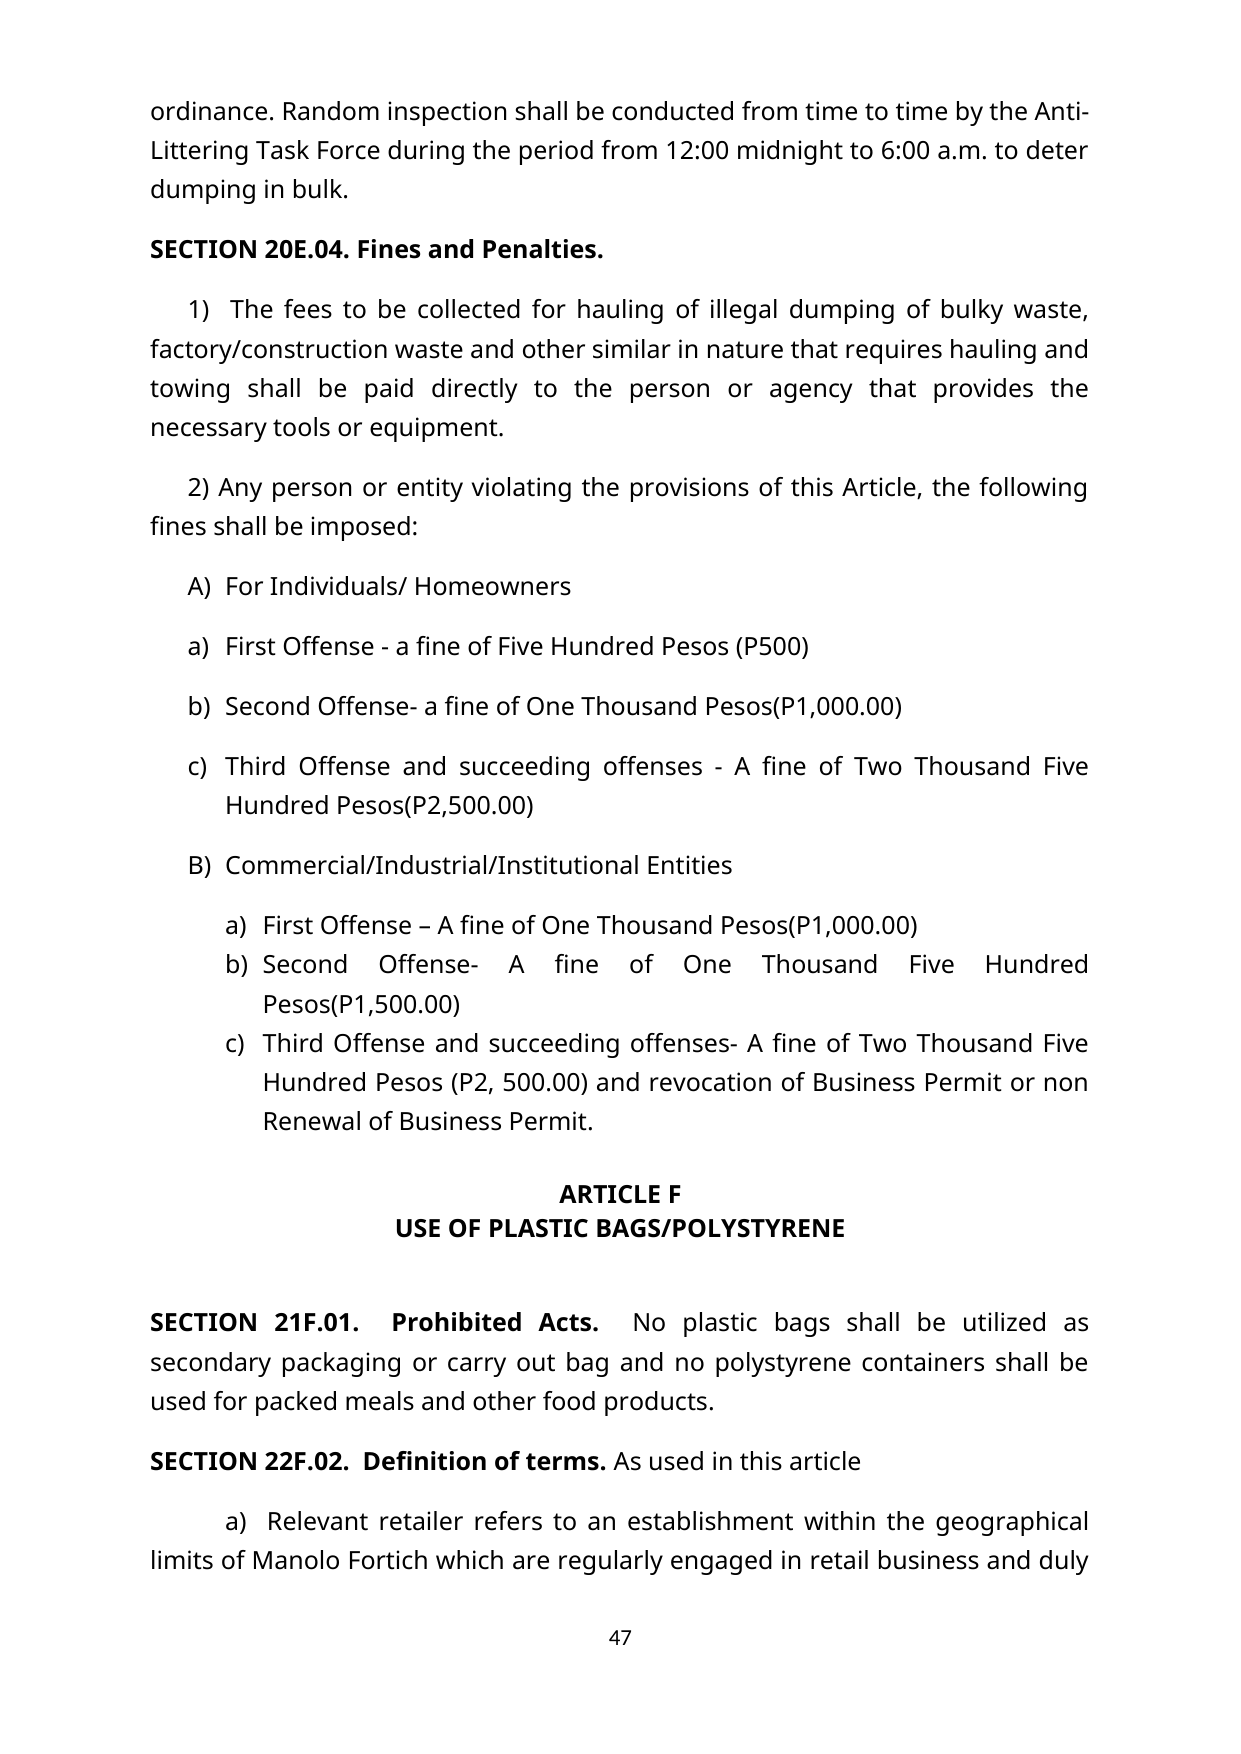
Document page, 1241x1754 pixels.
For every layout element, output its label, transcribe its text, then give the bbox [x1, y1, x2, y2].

list For Individuals/ Homeowners [187, 569, 1090, 603]
text ARTICLE F [150, 1177, 1090, 1211]
list Second Offense- A fine of One Thousand Five Hundred Pesos(P1,500.00) [225, 947, 1090, 1020]
list Second Offense- a fine of One Thousand Pesos(P1,000.00) [187, 689, 1090, 723]
list First Offense - a fine of Five Hundred Pesos (P500) [187, 629, 1090, 663]
list Third Offense and succeeding offenses- A fine of Two Thousand Five Hundred Pesos (P2, 500.00) and revocation of Business Permit or non Renewal of Business Permit. [225, 1025, 1090, 1138]
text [150, 1503, 1090, 1577]
text SECTION 20E.04. Fines and Penalties. [150, 232, 1090, 266]
text SECTION 22F.02. Definition of terms. As used in this article [150, 1443, 1090, 1477]
list Third Offense and succeeding offenses - A fine of Two Thousand Five Hundred Pesos(P2,500.00) [187, 749, 1090, 822]
list Commercial/Industrial/Institutional Entities [187, 848, 1090, 882]
text 1) The fees to be collected for hauling of illegal dumping of bulky waste, factory/construction waste and other similar in nature that requires hauling and towing shall be paid directly to the person or agency that provides the necessary tools or equipment. [150, 292, 1090, 444]
text SECTION 21F.01. Prohibited Acts. No plastic bags shall be utilized as secondary packaging or carry out bag and no polystyrene containers shall be used for packed meals and other food products. [150, 1305, 1090, 1417]
text 2) Any person or entity violating the provisions of this Article, the following fines shall be imposed: [150, 469, 1090, 543]
text USE OF PLASTIC BAGS/POLYSTYRENE [150, 1211, 1090, 1245]
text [150, 94, 1090, 206]
list First Offense – A fine of One Thousand Pesos(P1,000.00) [225, 908, 1090, 942]
